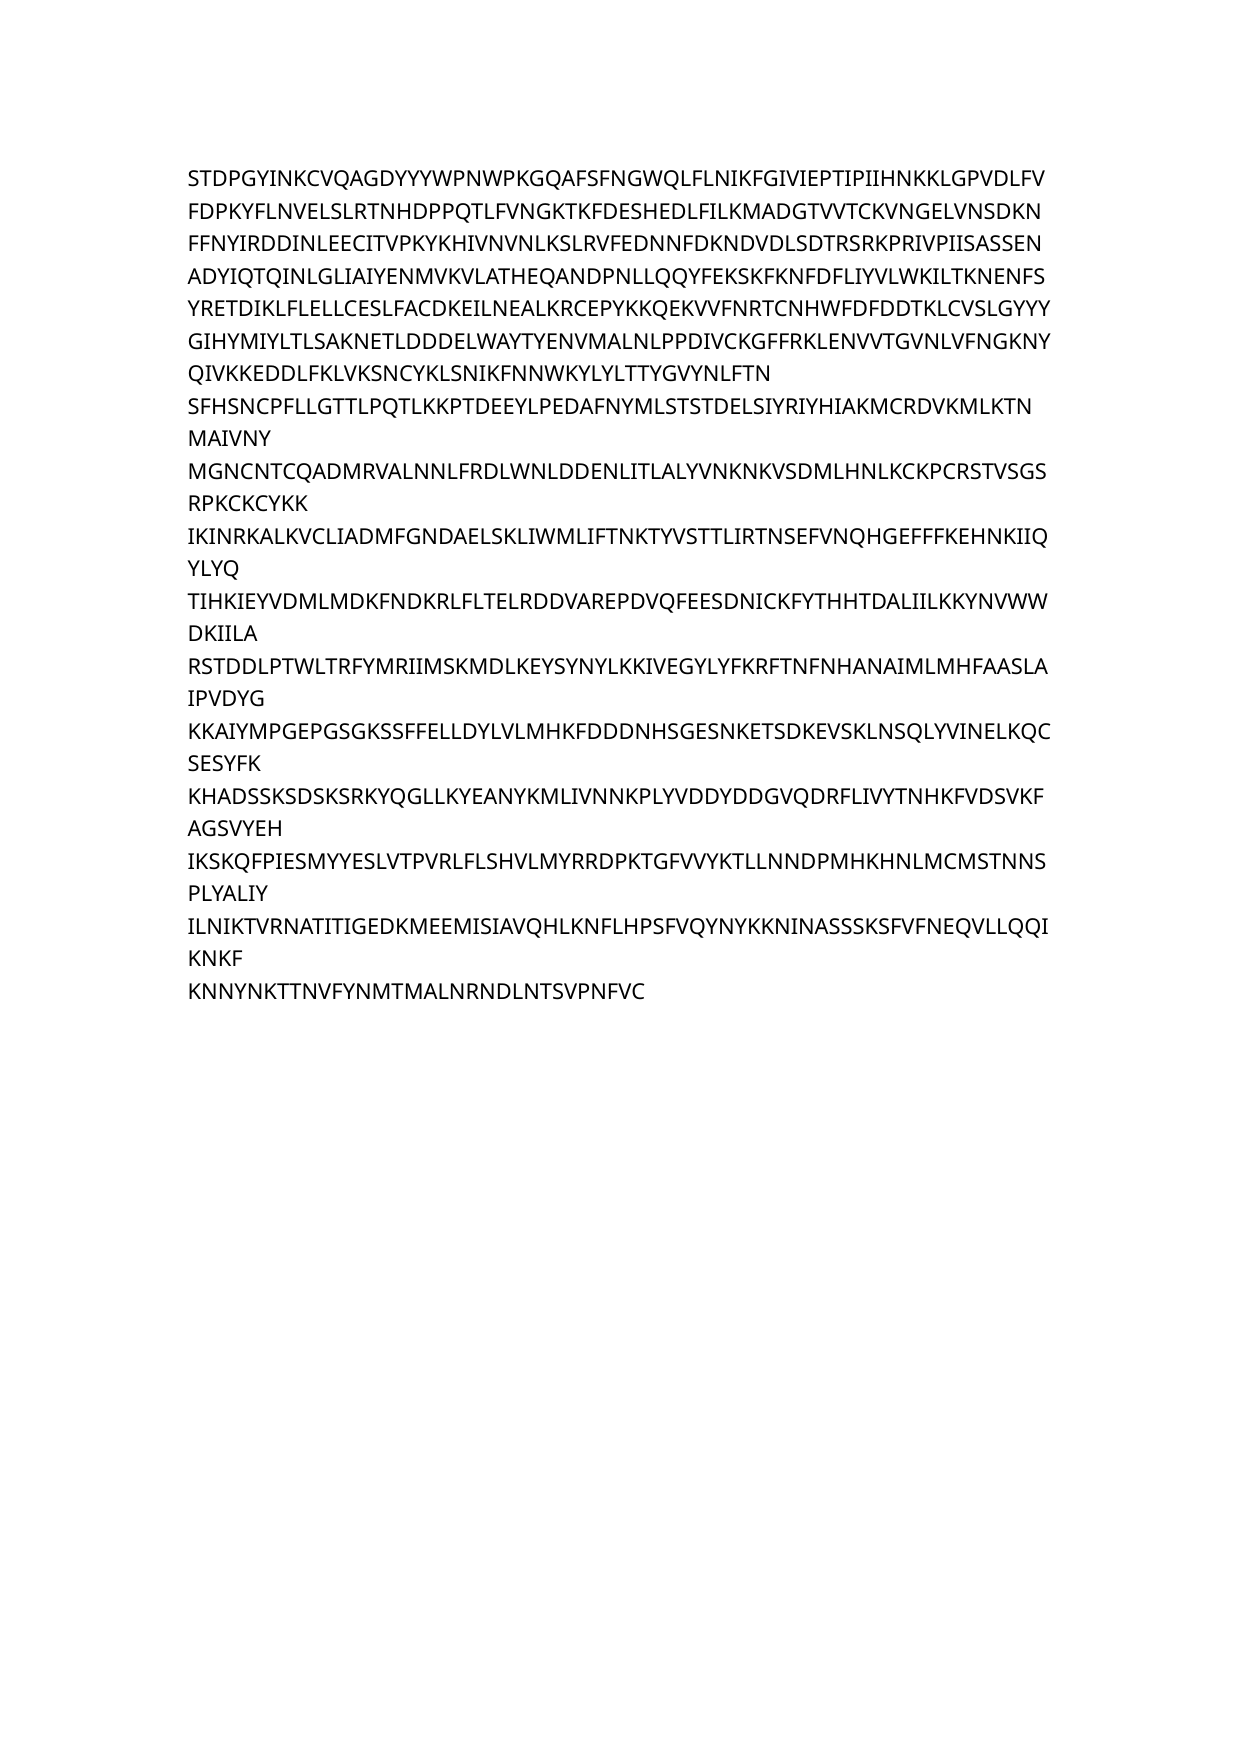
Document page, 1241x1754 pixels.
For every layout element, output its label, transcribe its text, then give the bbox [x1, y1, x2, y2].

text RSTDDLPTWLTRFYMRIIMSKMDLKEYSYNYLKKIVEGYLYFKRFTNFNHANAIMLMHFAASLAIPVDYG [187, 649, 1053, 714]
text TIHKIEYVDMLMDKFNDKRLFLTELRDDVAREPDVQFEESDNICKFYTHHTDALIILKKYNVWWDKIILA [187, 584, 1053, 649]
text KKAIYMPGEPGSGKSSFFELLDYLVLMHKFDDDNHSGESNKETSDKEVSKLNSQLYVINELKQCSESYFK [187, 714, 1053, 779]
text MGNCNTCQADMRVALNNLFRDLWNLDDENLITLALYVNKNKVSDMLHNLKCKPCRSTVSGSRPKCKCYKK [187, 454, 1053, 519]
text IKSKQFPIESMYYESLVTPVRLFLSHVLMYRRDPKTGFVVYKTLLNNDPMHKHNLMCMSTNNSPLYALIY [187, 844, 1053, 909]
text IKINRKALKVCLIADMFGNDAELSKLIWMLIFTNKTYVSTTLIRTNSEFVNQHGEFFFKEHNKIIQYLYQ [187, 519, 1053, 584]
text SFHSNCPFLLGTTLPQTLKKPTDEEYLPEDAFNYMLSTSTDELSIYRIYHIAKMCRDVKMLKTNMAIVNY [187, 389, 1053, 454]
text ILNIKTVRNATITIGEDKMEEMISIAVQHLKNFLHPSFVQYNYKKNINASSSKSFVFNEQVLLQQIKNKF [187, 909, 1053, 974]
text KHADSSKSDSKSRKYQGLLKYEANYKMLIVNNKPLYVDDYDDGVQDRFLIVYTNHKFVDSVKFAGSVYEH [187, 779, 1053, 844]
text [187, 162, 1053, 389]
text KNNYNKTTNVFYNMTMALNRNDLNTSVPNFVC [187, 974, 1053, 1007]
